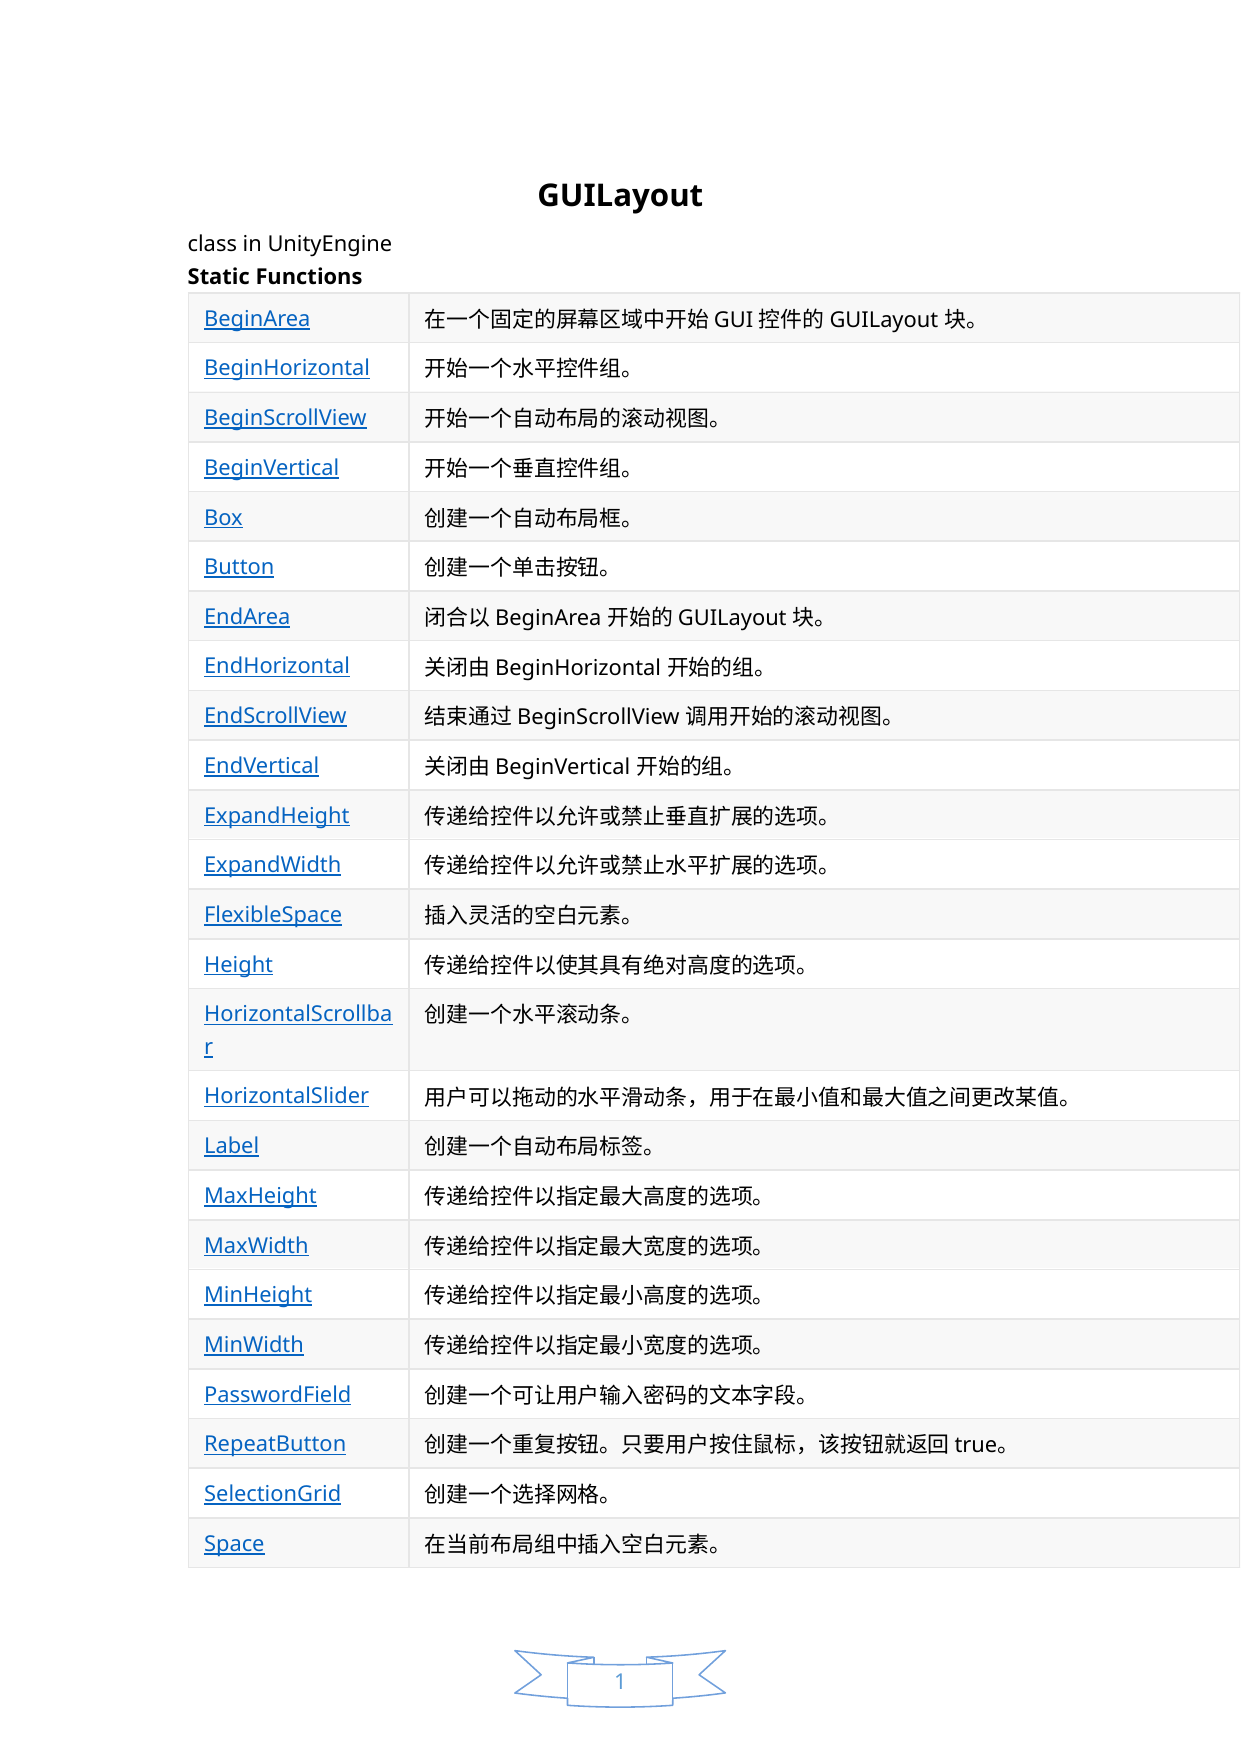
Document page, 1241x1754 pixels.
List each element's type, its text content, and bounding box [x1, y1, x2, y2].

table_cell MaxWidth [189, 1221, 408, 1268]
table_cell 开始一个水平控件组。 [410, 343, 1239, 391]
table_cell EndScrollView [189, 691, 408, 739]
table_cell 传递给控件以允许或禁止水平扩展的选项。 [410, 840, 1239, 888]
table_cell 创建一个自动布局框。 [410, 492, 1239, 540]
table_cell HorizontalSlider [189, 1071, 408, 1119]
table_cell 创建一个自动布局标签。 [410, 1121, 1239, 1169]
table_cell 关闭由 BeginVertical 开始的组。 [410, 741, 1239, 789]
table_cell MaxHeight [189, 1171, 408, 1219]
table_cell 在当前布局组中插入空白元素。 [410, 1519, 1239, 1567]
text Static Functions [187, 259, 1053, 292]
table_cell EndVertical [189, 741, 408, 789]
table_cell EndHorizontal [189, 641, 408, 689]
table_cell HorizontalScrollbar [189, 989, 408, 1070]
table_cell 传递给控件以使其具有绝对高度的选项。 [410, 940, 1239, 988]
table_cell BeginScrollView [189, 393, 408, 441]
text class in UnityEngine [187, 227, 1053, 259]
table_cell Label [189, 1121, 408, 1169]
table_cell RepeatButton [189, 1419, 408, 1467]
table_cell ExpandWidth [189, 840, 408, 888]
table_cell 创建一个单击按钮。 [410, 542, 1239, 590]
table_cell 用户可以拖动的水平滑动条，用于在最小值和最大值之间更改某值。 [410, 1071, 1239, 1119]
table_cell 闭合以 BeginArea 开始的 GUILayout 块。 [410, 592, 1239, 640]
table_cell 开始一个垂直控件组。 [410, 443, 1239, 491]
table_cell 创建一个选择网格。 [410, 1469, 1239, 1517]
table_cell Height [189, 940, 408, 988]
table_cell FlexibleSpace [189, 890, 408, 938]
table_cell ExpandHeight [189, 791, 408, 838]
table_cell 传递给控件以允许或禁止垂直扩展的选项。 [410, 791, 1239, 838]
table_cell 关闭由 BeginHorizontal 开始的组。 [410, 641, 1239, 689]
table_cell EndArea [189, 592, 408, 640]
table_cell Button [189, 542, 408, 590]
table_cell BeginHorizontal [189, 343, 408, 391]
table_cell SelectionGrid [189, 1469, 408, 1517]
table_cell 传递给控件以指定最小宽度的选项。 [410, 1320, 1239, 1368]
table_cell MinWidth [189, 1320, 408, 1368]
table_header 在一个固定的屏幕区域中开始 GUI 控件的 GUILayout 块。 [410, 294, 1239, 342]
table_cell 创建一个水平滚动条。 [410, 989, 1239, 1070]
table_cell BeginVertical [189, 443, 408, 491]
table_cell 开始一个自动布局的滚动视图。 [410, 393, 1239, 441]
table_cell 插入灵活的空白元素。 [410, 890, 1239, 938]
table_header BeginArea [189, 294, 408, 342]
table_cell 创建一个重复按钮。只要用户按住鼠标，该按钮就返回 true。 [410, 1419, 1239, 1467]
table_cell 传递给控件以指定最小高度的选项。 [410, 1270, 1239, 1318]
table_cell 结束通过 BeginScrollView 调用开始的滚动视图。 [410, 691, 1239, 739]
table_cell Box [189, 492, 408, 540]
table_cell 创建一个可让用户输入密码的文本字段。 [410, 1370, 1239, 1418]
table_cell PasswordField [189, 1370, 408, 1418]
table_cell 传递给控件以指定最大高度的选项。 [410, 1171, 1239, 1219]
table_cell MinHeight [189, 1270, 408, 1318]
table_cell Space [189, 1519, 408, 1567]
table_cell 传递给控件以指定最大宽度的选项。 [410, 1221, 1239, 1268]
text GUILayout [187, 162, 1053, 227]
